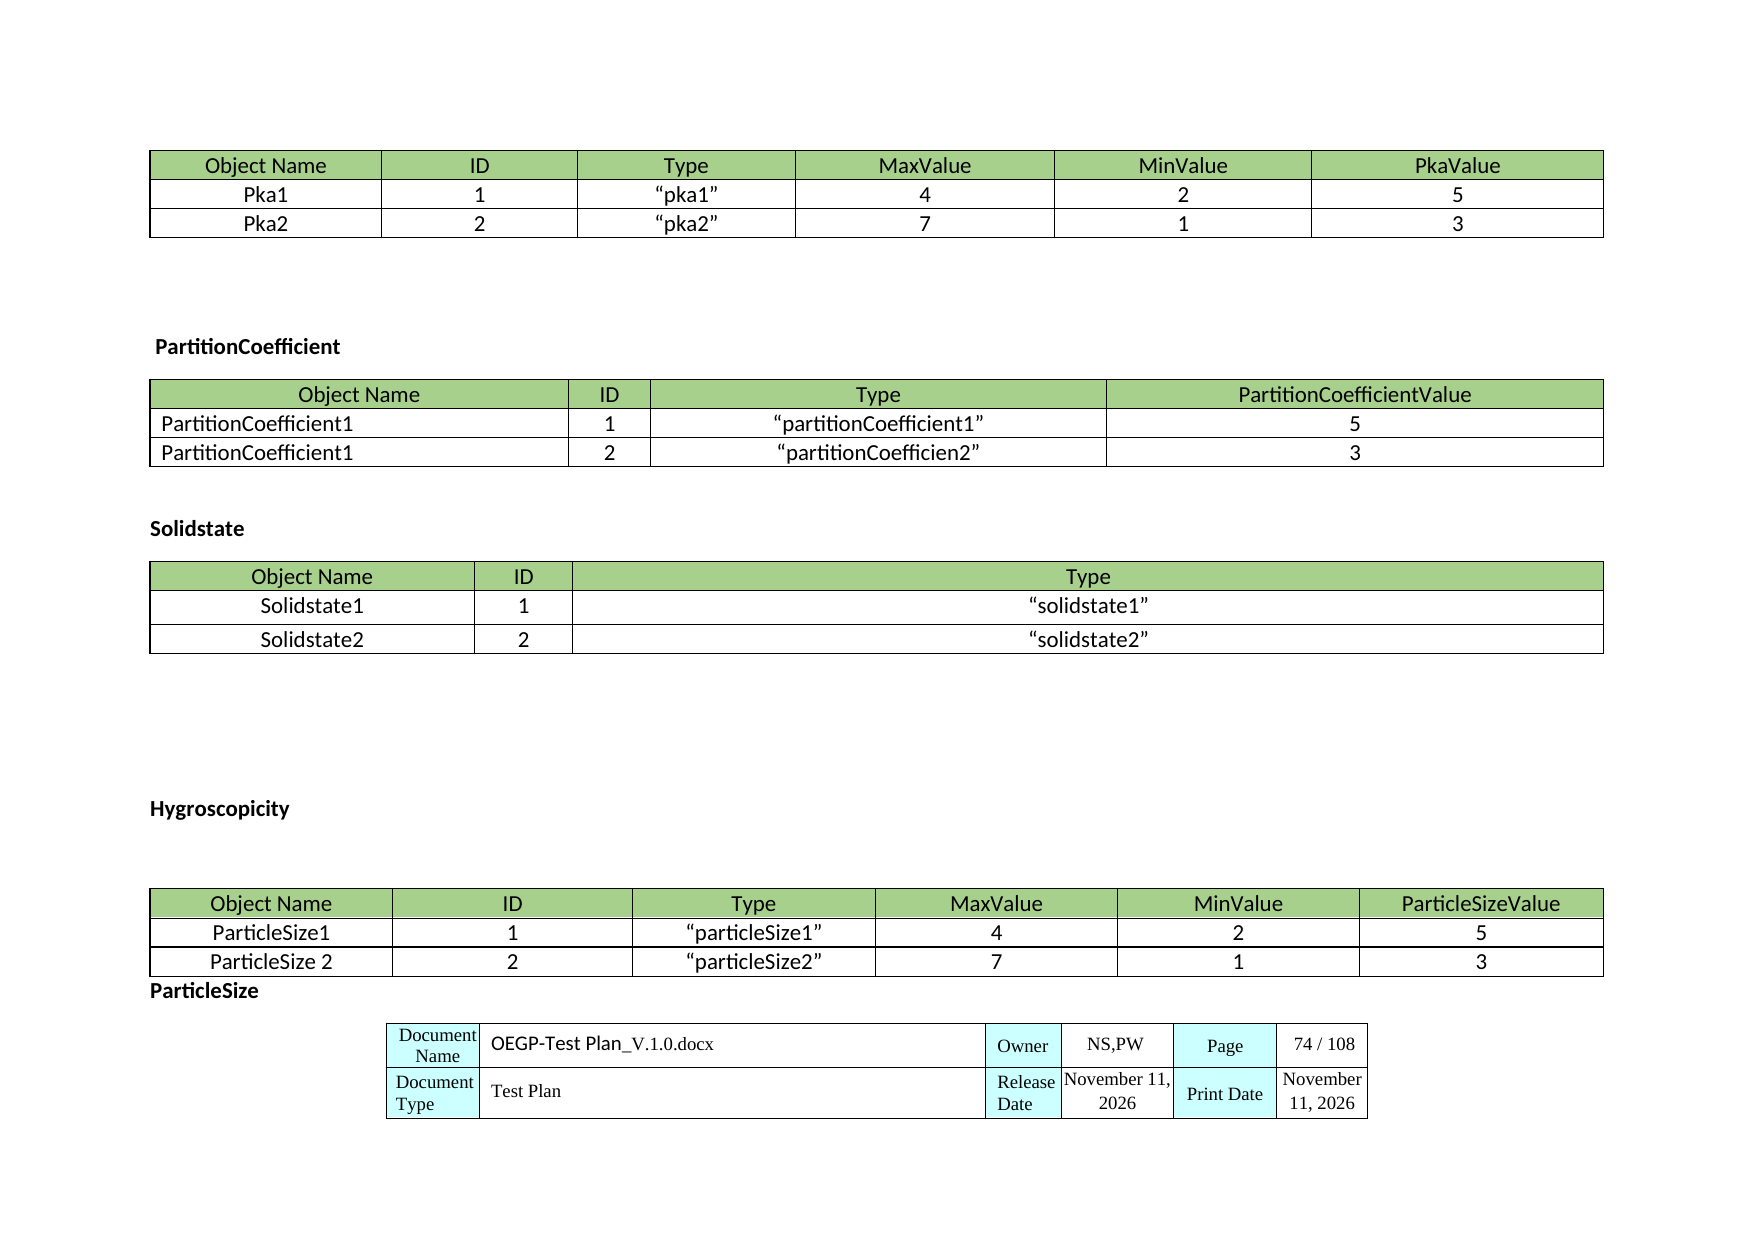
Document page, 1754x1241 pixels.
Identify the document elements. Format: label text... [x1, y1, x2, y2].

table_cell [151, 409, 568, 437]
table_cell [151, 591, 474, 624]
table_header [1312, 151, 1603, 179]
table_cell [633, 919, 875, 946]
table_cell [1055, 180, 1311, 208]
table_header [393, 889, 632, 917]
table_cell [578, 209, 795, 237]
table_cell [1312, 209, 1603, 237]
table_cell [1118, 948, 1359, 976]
text PartitionCoefficient [150, 332, 1604, 360]
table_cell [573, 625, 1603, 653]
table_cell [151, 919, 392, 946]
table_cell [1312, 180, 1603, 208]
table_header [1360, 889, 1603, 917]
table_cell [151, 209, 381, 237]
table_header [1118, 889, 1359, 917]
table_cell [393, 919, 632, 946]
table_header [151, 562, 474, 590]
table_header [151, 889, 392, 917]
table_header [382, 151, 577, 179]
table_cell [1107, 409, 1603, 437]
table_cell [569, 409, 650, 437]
text ParticleSize [150, 977, 1604, 1004]
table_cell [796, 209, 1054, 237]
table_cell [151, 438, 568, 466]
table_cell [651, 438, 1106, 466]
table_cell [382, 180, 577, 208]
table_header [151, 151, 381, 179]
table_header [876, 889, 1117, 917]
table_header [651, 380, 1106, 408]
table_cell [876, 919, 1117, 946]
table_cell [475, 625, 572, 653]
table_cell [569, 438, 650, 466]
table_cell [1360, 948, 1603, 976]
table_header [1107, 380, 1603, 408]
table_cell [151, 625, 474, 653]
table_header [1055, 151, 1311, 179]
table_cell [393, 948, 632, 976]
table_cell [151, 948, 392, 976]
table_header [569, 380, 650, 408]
text Solidstate [150, 514, 1604, 542]
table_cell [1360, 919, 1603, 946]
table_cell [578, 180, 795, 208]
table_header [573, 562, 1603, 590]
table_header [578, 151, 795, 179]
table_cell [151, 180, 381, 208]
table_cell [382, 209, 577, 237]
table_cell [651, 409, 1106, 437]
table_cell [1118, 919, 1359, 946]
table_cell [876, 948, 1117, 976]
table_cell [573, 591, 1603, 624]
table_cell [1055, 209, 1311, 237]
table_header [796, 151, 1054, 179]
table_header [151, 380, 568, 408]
text Hygroscopicity [150, 794, 1604, 823]
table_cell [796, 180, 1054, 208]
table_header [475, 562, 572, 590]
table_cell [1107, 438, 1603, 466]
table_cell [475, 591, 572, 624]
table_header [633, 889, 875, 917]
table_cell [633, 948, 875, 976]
